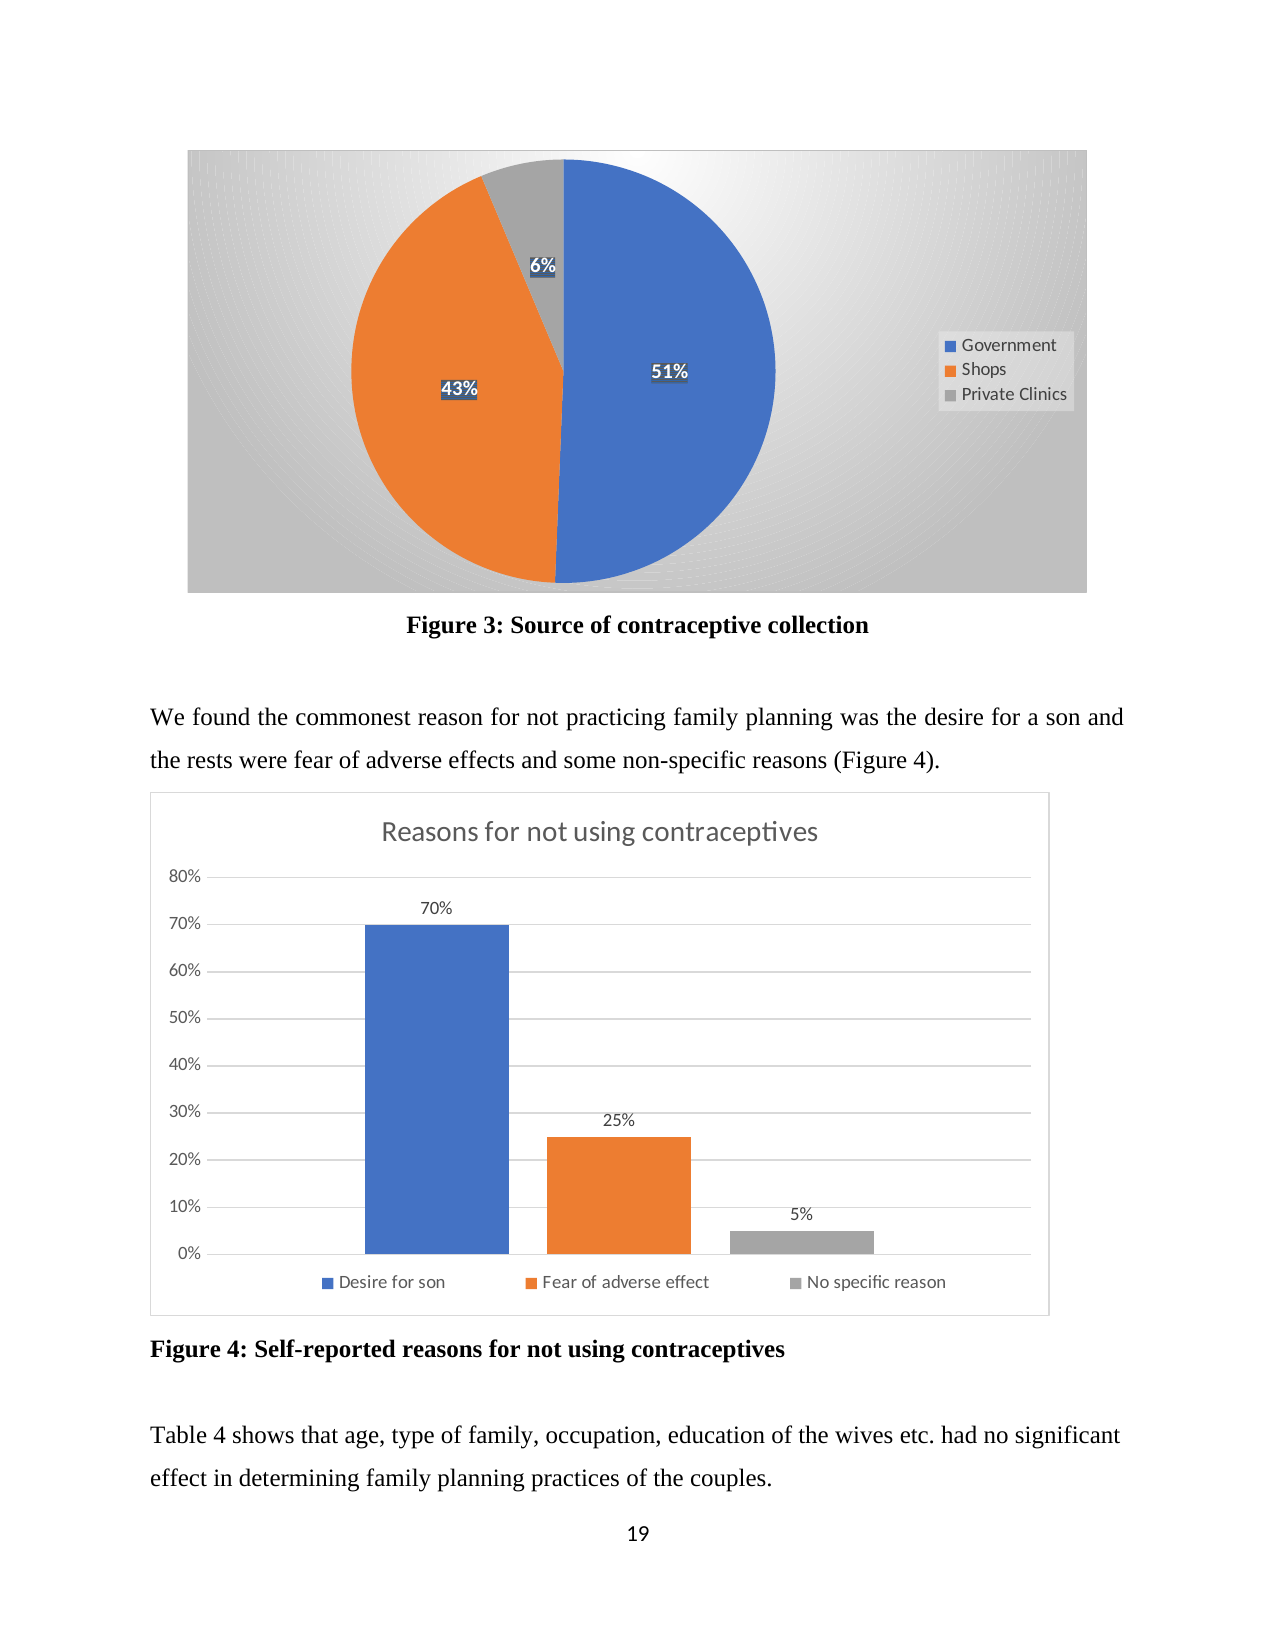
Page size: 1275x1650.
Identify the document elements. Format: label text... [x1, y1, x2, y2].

text Table 4 shows that age, type of family, occupation, education of the wives etc. had no significant effect in determining family planning practices of the couples. [150, 1420, 1125, 1492]
text Figure 4: Self-reported reasons for not using contraceptives [150, 1334, 1125, 1362]
text We found the commonest reason for not practicing family planning was the desire for a son and the rests were fear of adverse effects and some non-specific reasons (Figure 4). [150, 702, 1125, 774]
text Figure 3: Source of contraceptive collection [150, 610, 1125, 638]
